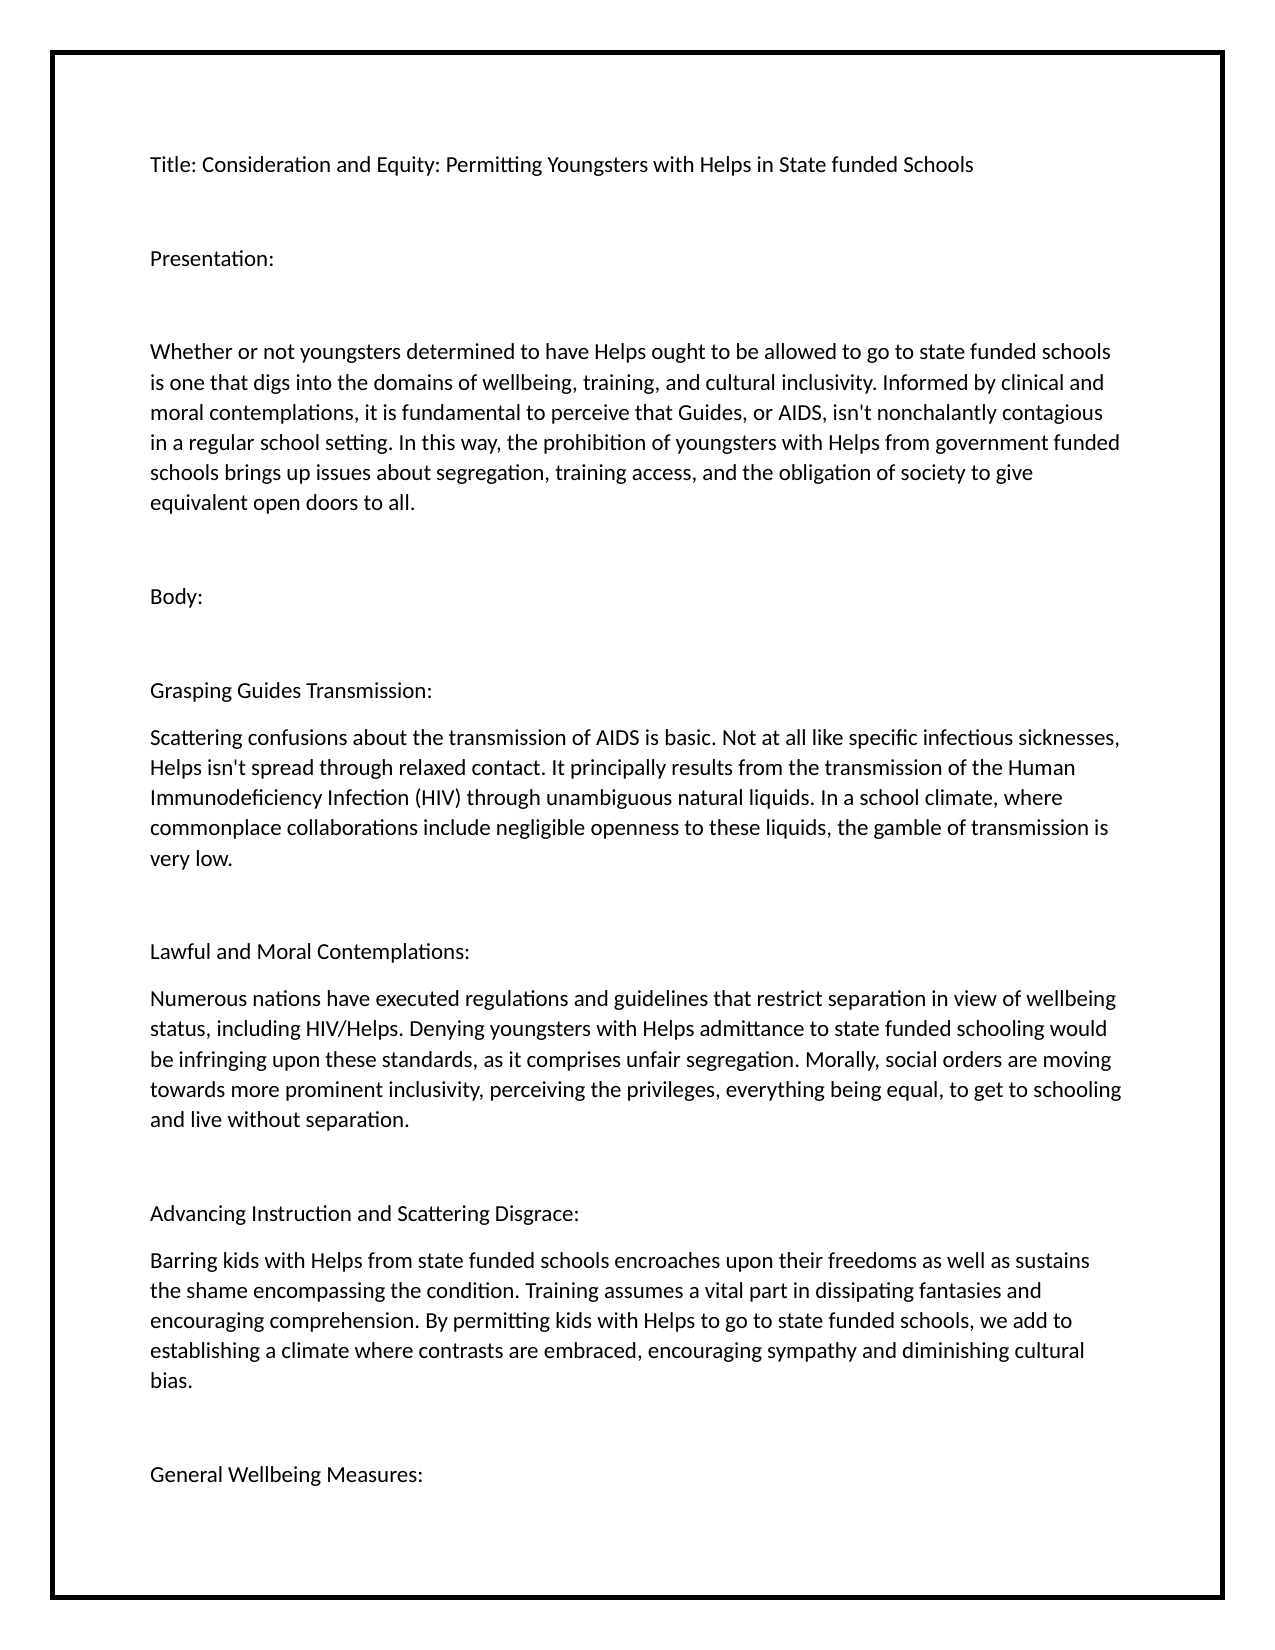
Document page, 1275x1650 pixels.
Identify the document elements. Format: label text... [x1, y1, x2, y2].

text Grasping Guides Transmission: [150, 676, 1125, 704]
text Lawful and Moral Contemplations: [150, 937, 1125, 966]
text Body: [150, 582, 1125, 610]
text Numerous nations have executed regulations and guidelines that restrict separation in view of wellbeing status, including HIV/Helps. Denying youngsters with Helps admittance to state funded schooling would be infringing upon these standards, as it comprises unfair segregation. Morally, social orders are moving towards more prominent inclusivity, perceiving the privileges, everything being equal, to get to schooling and live without separation. [150, 984, 1125, 1133]
text Scattering confusions about the transmission of AIDS is basic. Not at all like specific infectious sicknesses, Helps isn't spread through relaxed contact. It principally results from the transmission of the Human Immunodeficiency Infection (HIV) through unambiguous natural liquids. In a school climate, where commonplace collaborations include negligible openness to these liquids, the gamble of transmission is very low. [150, 723, 1125, 872]
text Presentation: [150, 244, 1125, 272]
text General Wellbeing Measures: [150, 1460, 1125, 1488]
text Title: Consideration and Equity: Permitting Youngsters with Helps in State funded Schools [150, 150, 1125, 178]
text Advancing Instruction and Scattering Disgrace: [150, 1199, 1125, 1227]
text Barring kids with Helps from state funded schools encroaches upon their freedoms as well as sustains the shame encompassing the condition. Training assumes a vital part in dissipating fantasies and encouraging comprehension. By permitting kids with Helps to go to state funded schools, we add to establishing a climate where contrasts are embraced, encouraging sympathy and diminishing cultural bias. [150, 1246, 1125, 1395]
text Whether or not youngsters determined to have Helps ought to be allowed to go to state funded schools is one that digs into the domains of wellbeing, training, and cultural inclusivity. Informed by clinical and moral contemplations, it is fundamental to perceive that Guides, or AIDS, isn't nonchalantly contagious in a regular school setting. In this way, the prohibition of youngsters with Helps from government funded schools brings up issues about segregation, training access, and the obligation of society to give equivalent open doors to all. [150, 337, 1125, 517]
